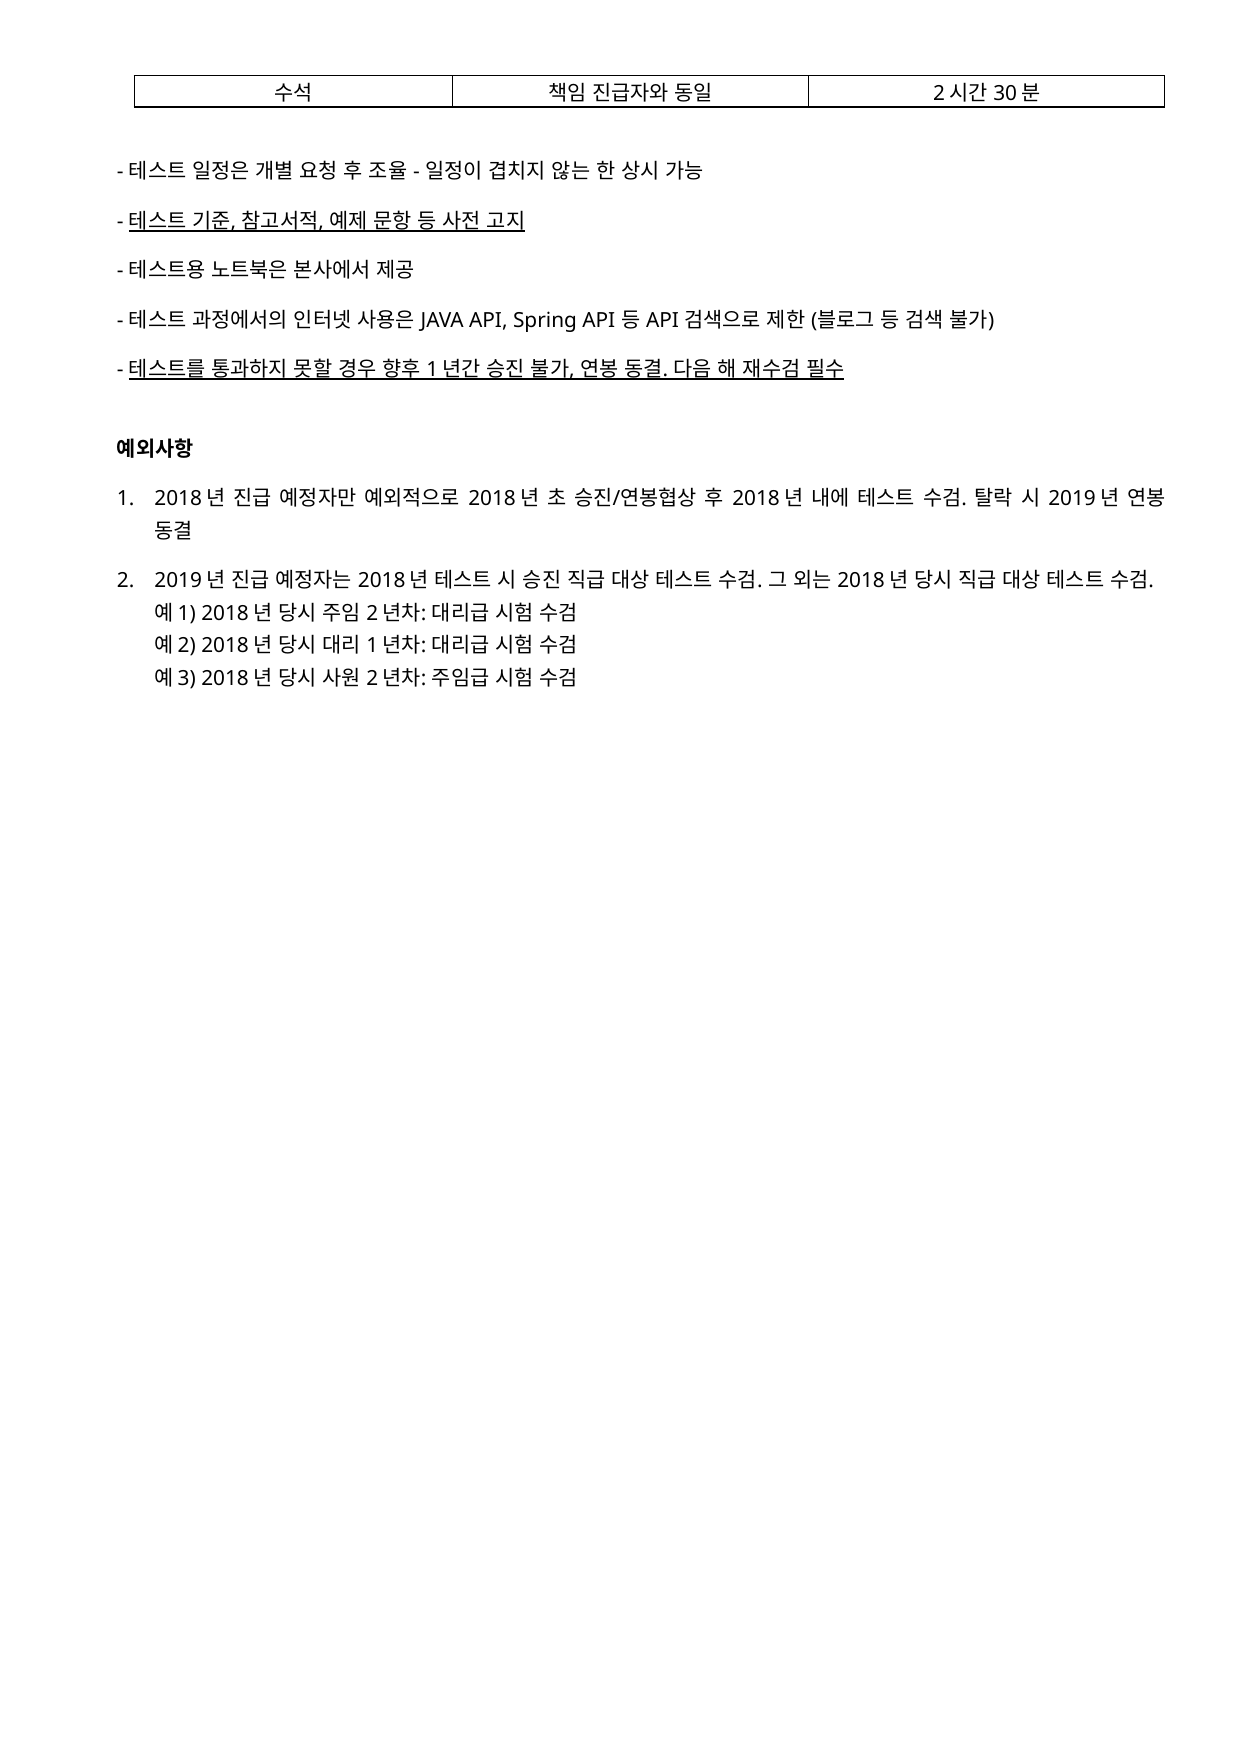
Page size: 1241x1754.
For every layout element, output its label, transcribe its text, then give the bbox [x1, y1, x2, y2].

list 2019년 진급 예정자는 2018년 테스트 시 승진 직급 대상 테스트 수검. 그 외는 2018년 당시 직급 대상 테스트 수검. 예1) 2018년 당시 주임 2년차: 대리급 시험 수검 예2) 2018년 당시 대리 1년차: 대리급 시험 수검 예3) 2018년 당시 사원 2년차: 주임급 시험 수검 [117, 563, 1165, 692]
list 2018년 진급 예정자만 예외적으로 2018년 초 승진/연봉협상 후 2018년 내에 테스트 수검. 탈락 시 2019년 연봉 동결 [117, 481, 1165, 544]
table_cell 책임 진급자와 동일 [453, 76, 808, 106]
text - 테스트를 통과하지 못할 경우 향후 1년간 승진 불가, 연봉 동결. 다음 해 재수검 필수 [75, 352, 1165, 413]
table_cell 2시간 30분 [809, 76, 1164, 106]
text - 테스트 과정에서의 인터넷 사용은 JAVA API, Spring API 등 API 검색으로 제한 (블로그 등 검색 불가) [75, 303, 1165, 333]
text - 테스트용 노트북은 본사에서 제공 [75, 253, 1165, 284]
text - 테스트 기준, 참고서적, 예제 문항 등 사전 고지 [75, 204, 1165, 234]
text - 테스트 일정은 개별 요청 후 조율 - 일정이 겹치지 않는 한 상시 가능 [75, 155, 1165, 185]
text 예외사항 [75, 432, 1165, 462]
table_cell 수석 [135, 76, 452, 106]
